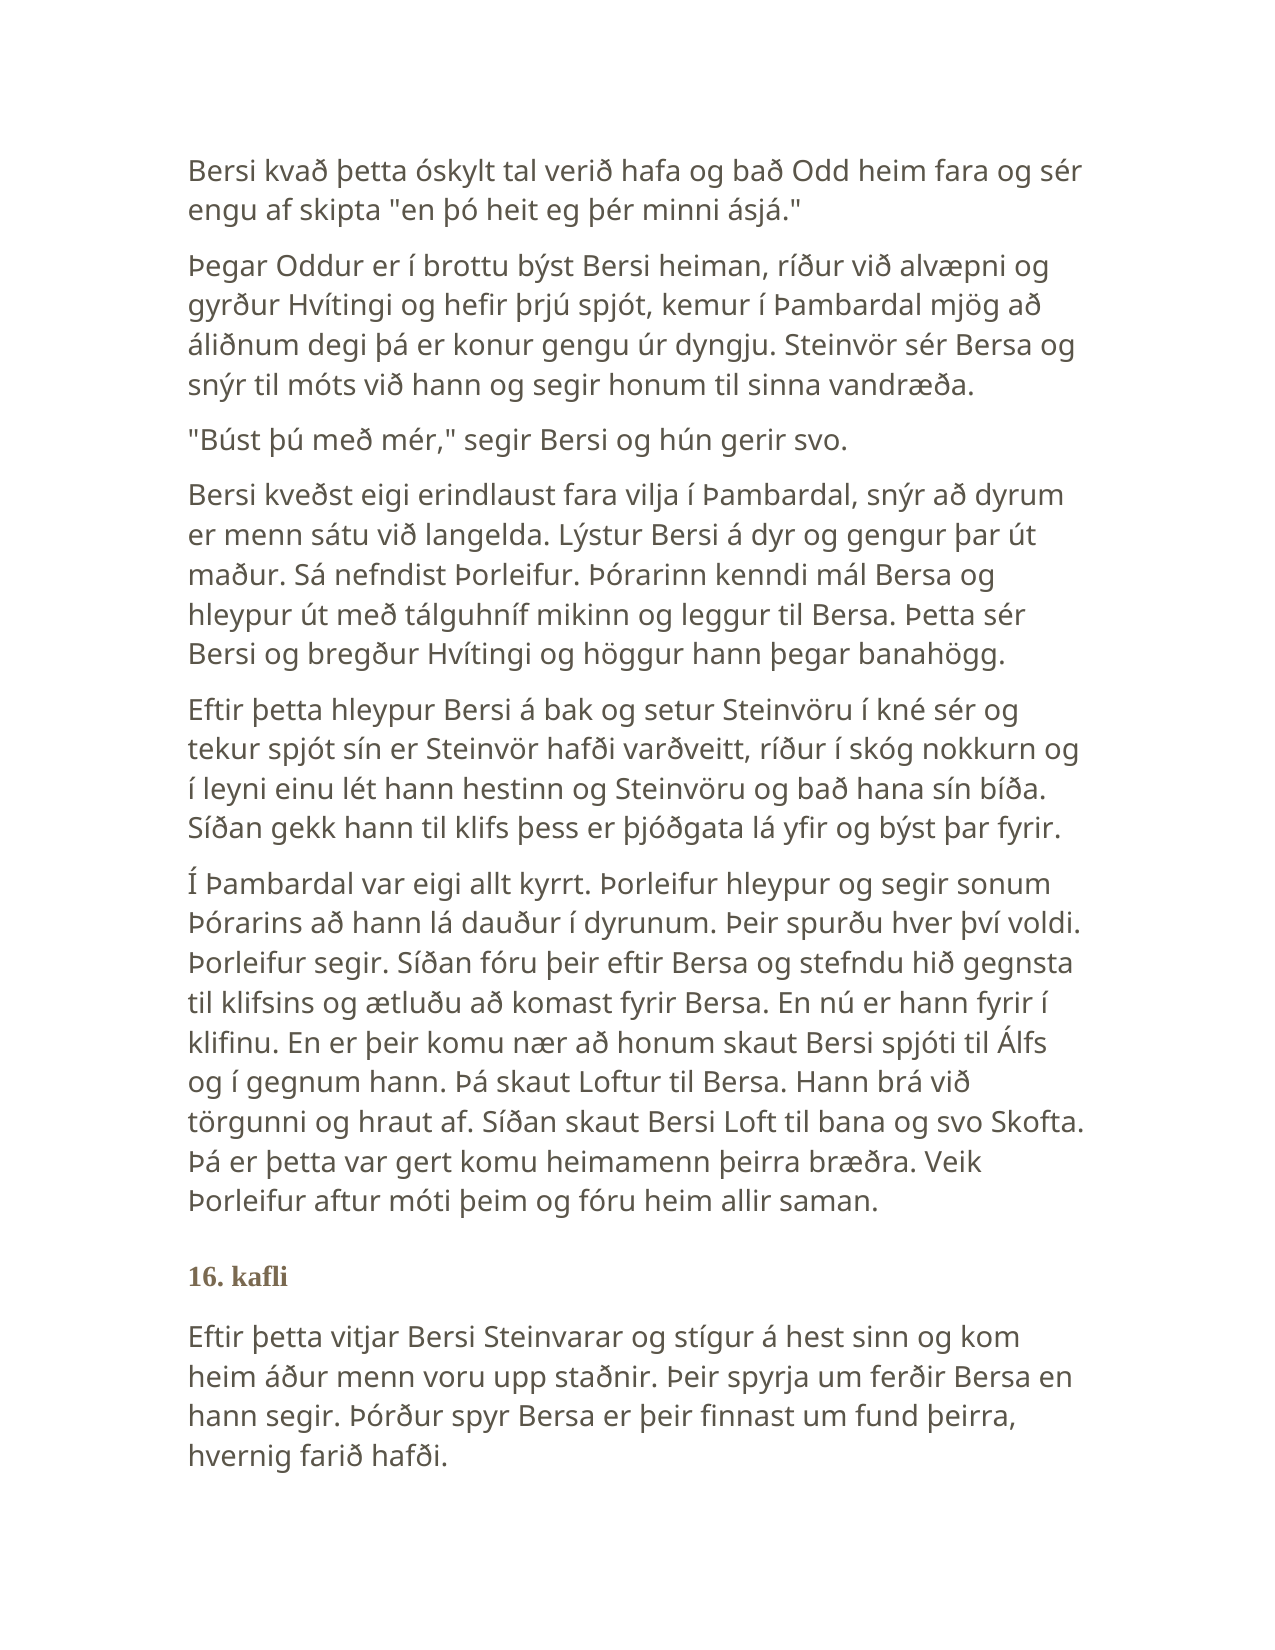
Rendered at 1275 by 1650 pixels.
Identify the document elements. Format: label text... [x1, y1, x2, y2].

text Bersi kvað þetta óskylt tal verið hafa og bað Odd heim fara og sér engu af skipta "en þó heit eg þér minni ásjá." [187, 150, 1087, 229]
text Eftir þetta vitjar Bersi Steinvarar og stígur á hest sinn og kom heim áður menn voru upp staðnir. Þeir spyrja um ferðir Bersa en hann segir. Þórður spyr Bersa er þeir finnast um fund þeirra, hvernig farið hafði. [187, 1316, 1087, 1475]
text Eftir þetta hleypur Bersi á bak og setur Steinvöru í kné sér og tekur spjót sín er Steinvör hafði varðveitt, ríður í skóg nokkurn og í leyni einu lét hann hestinn og Steinvöru og bað hana sín bíða. Síðan gekk hann til klifs þess er þjóðgata lá yfir og býst þar fyrir. [187, 689, 1087, 847]
text 16. kafli [187, 1259, 1087, 1293]
text Bersi kveðst eigi erindlaust fara vilja í Þambardal, snýr að dyrum er menn sátu við langelda. Lýstur Bersi á dyr og gengur þar út maður. Sá nefndist Þorleifur. Þórarinn kenndi mál Bersa og hleypur út með tálguhníf mikinn og leggur til Bersa. Þetta sér Bersi og bregður Hvítingi og höggur hann þegar banahögg. [187, 475, 1087, 673]
text Í Þambardal var eigi allt kyrrt. Þorleifur hleypur og segir sonum Þórarins að hann lá dauður í dyrunum. Þeir spurðu hver því voldi. Þorleifur segir. Síðan fóru þeir eftir Bersa og stefndu hið gegnsta til klifsins og ætluðu að komast fyrir Bersa. En nú er hann fyrir í klifinu. En er þeir komu nær að honum skaut Bersi spjóti til Álfs og í gegnum hann. Þá skaut Loftur til Bersa. Hann brá við törgunni og hraut af. Síðan skaut Bersi Loft til bana og svo Skofta. Þá er þetta var gert komu heimamenn þeirra bræðra. Veik Þorleifur aftur móti þeim og fóru heim allir saman. [187, 863, 1087, 1220]
text "Búst þú með mér," segir Bersi og hún gerir svo. [187, 419, 1087, 459]
text Þegar Oddur er í brottu býst Bersi heiman, ríður við alvæpni og gyrður Hvítingi og hefir þrjú spjót, kemur í Þambardal mjög að áliðnum degi þá er konur gengu úr dyngju. Steinvör sér Bersa og snýr til móts við hann og segir honum til sinna vandræða. [187, 245, 1087, 404]
